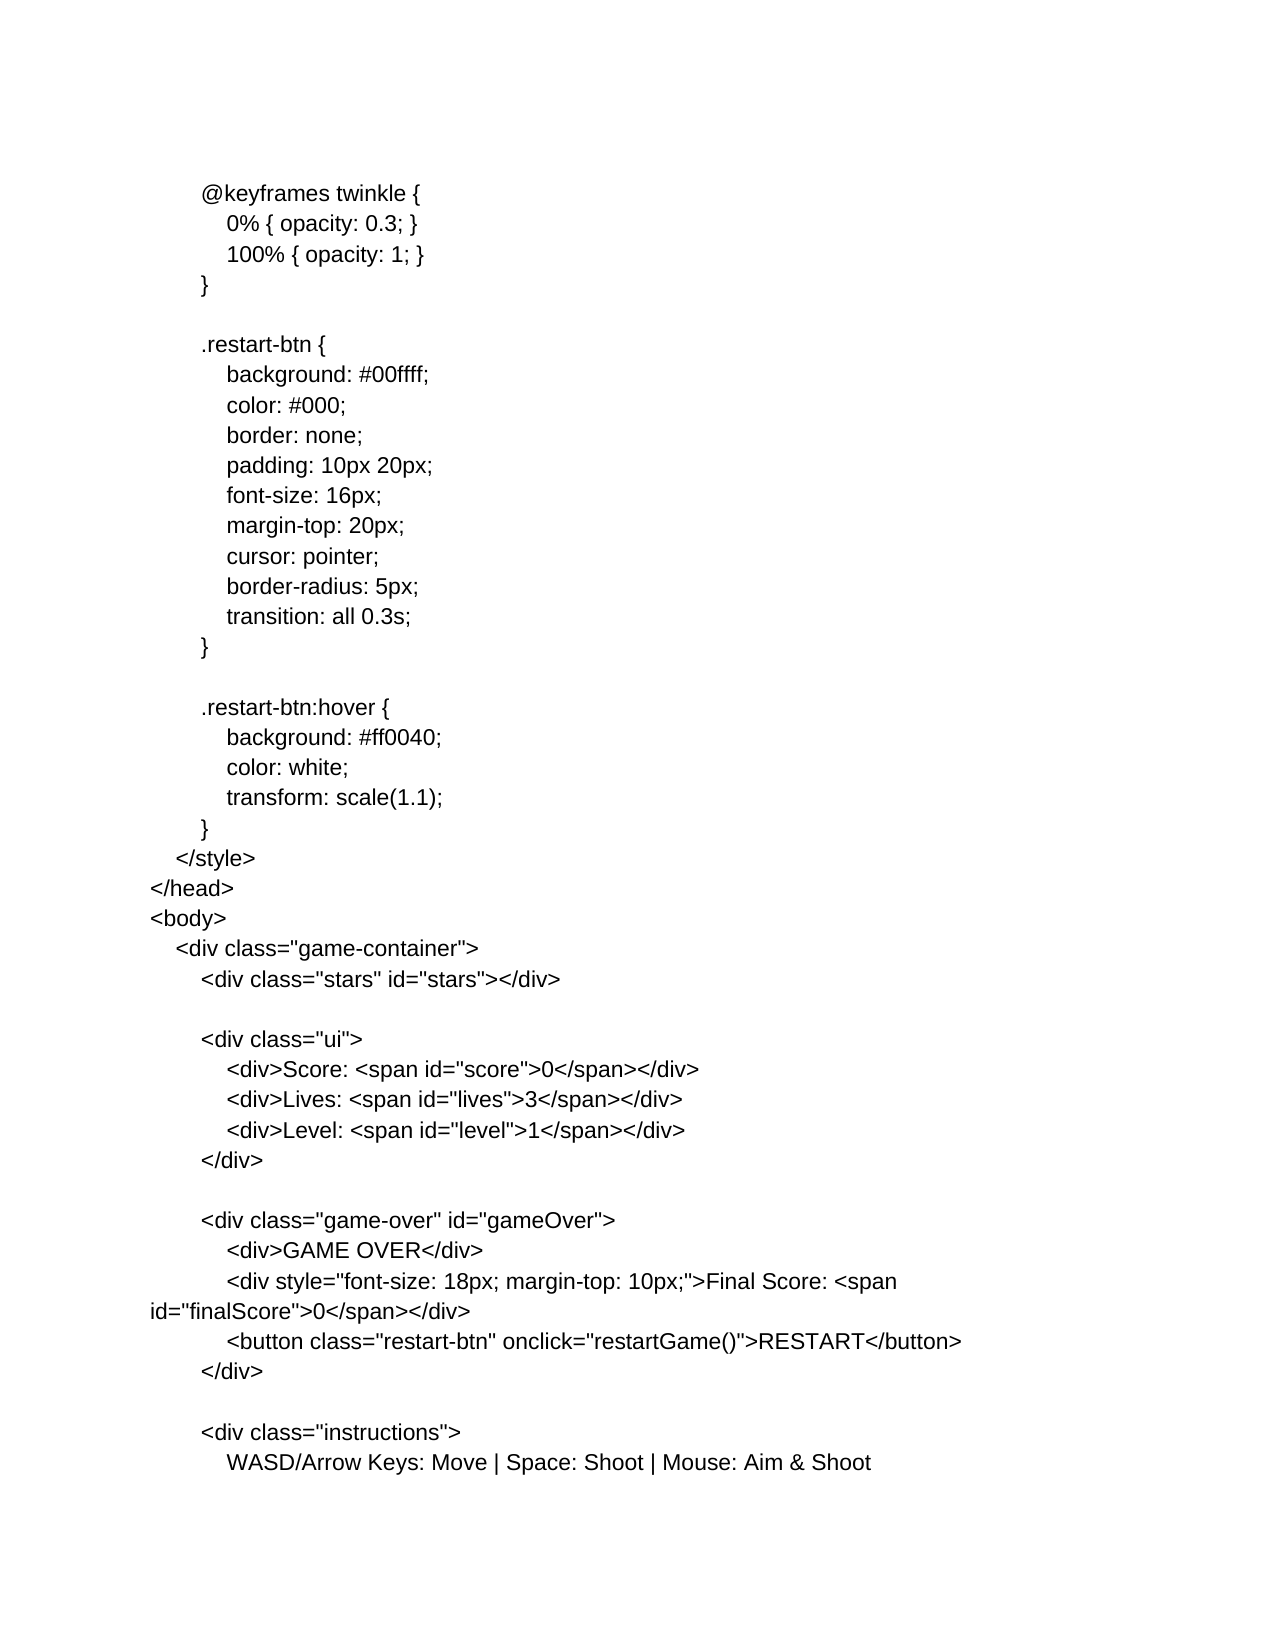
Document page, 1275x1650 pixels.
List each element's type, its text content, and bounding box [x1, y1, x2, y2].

text <div class="ui"> [150, 1026, 1125, 1052]
text <div style="font-size: 18px; margin-top: 10px;">Final Score: <span id="finalScore">0</span></div> [150, 1268, 1125, 1324]
text <div>Score: <span id="score">0</span></div> [150, 1056, 1125, 1083]
text <div class="game-over" id="gameOver"> [150, 1207, 1125, 1234]
text 0% { opacity: 0.3; } [150, 210, 1125, 237]
text cursor: pointer; [150, 543, 1125, 569]
text <body> [150, 905, 1125, 932]
text </div> [150, 1358, 1125, 1385]
text </head> [150, 875, 1125, 901]
text } [150, 633, 1125, 660]
text @keyframes twinkle { [150, 180, 1125, 207]
text border: none; [150, 422, 1125, 448]
text <div class="game-container"> [150, 935, 1125, 962]
text margin-top: 20px; [150, 512, 1125, 539]
text <div>Lives: <span id="lives">3</span></div> [150, 1086, 1125, 1113]
text <div class="instructions"> [150, 1419, 1125, 1445]
text background: #ff0040; [150, 724, 1125, 750]
text <div class="stars" id="stars"></div> [150, 966, 1125, 992]
text <button class="restart-btn" onclick="restartGame()">RESTART</button> [150, 1328, 1125, 1354]
text <div>Level: <span id="level">1</span></div> [150, 1117, 1125, 1143]
text </div> [150, 1147, 1125, 1173]
text .restart-btn { [150, 331, 1125, 358]
text } [150, 814, 1125, 841]
text } [150, 271, 1125, 297]
text <div>GAME OVER</div> [150, 1237, 1125, 1264]
text transform: scale(1.1); [150, 784, 1125, 811]
text .restart-btn:hover { [150, 694, 1125, 720]
text font-size: 16px; [150, 482, 1125, 509]
text background: #00ffff; [150, 361, 1125, 388]
text 100% { opacity: 1; } [150, 241, 1125, 267]
text color: white; [150, 754, 1125, 781]
text color: #000; [150, 392, 1125, 418]
text transition: all 0.3s; [150, 603, 1125, 629]
text WASD/Arrow Keys: Move | Space: Shoot | Mouse: Aim & Shoot [150, 1449, 1125, 1475]
text </style> [150, 845, 1125, 871]
text padding: 10px 20px; [150, 452, 1125, 478]
text border-radius: 5px; [150, 573, 1125, 599]
